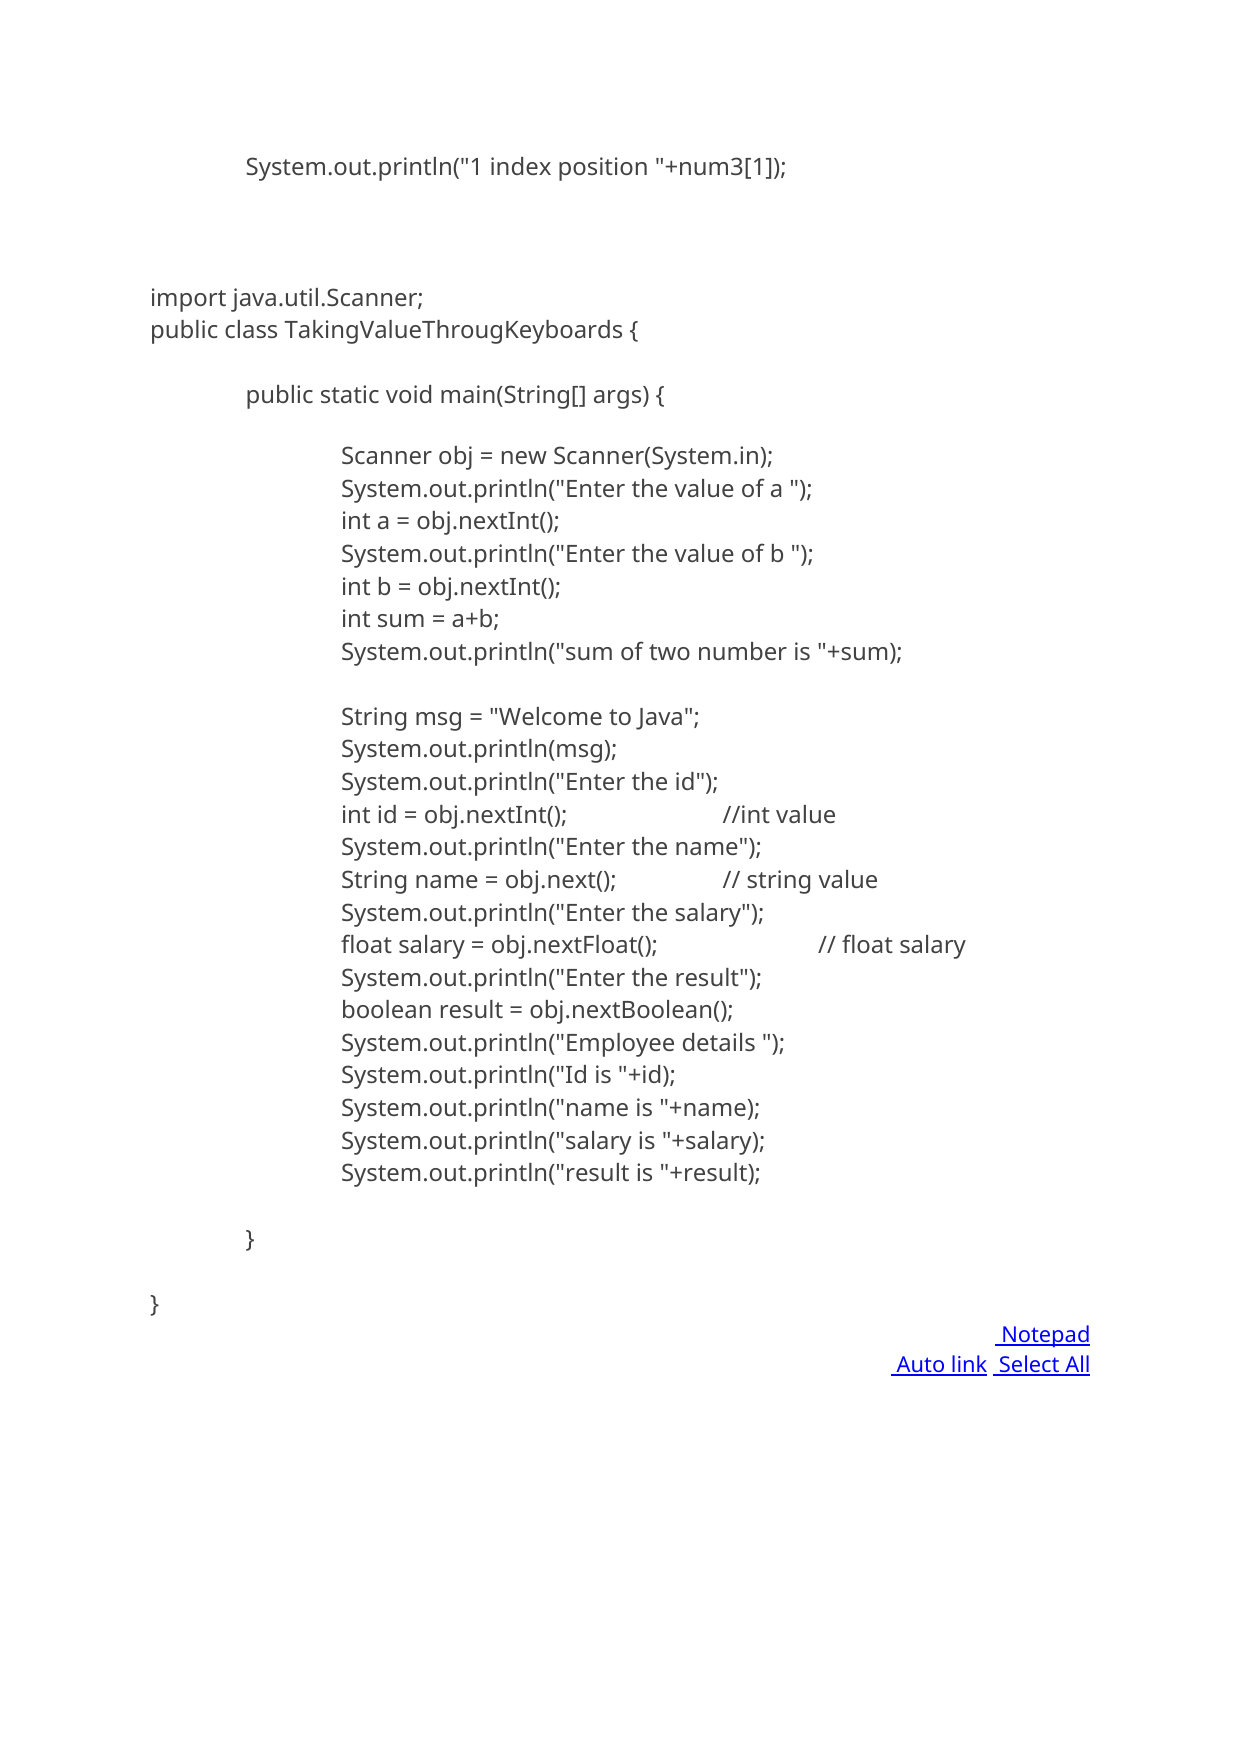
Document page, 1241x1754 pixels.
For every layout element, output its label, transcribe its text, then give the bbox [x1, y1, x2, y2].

text float salary = obj.nextFloat(); // float salary [150, 928, 1090, 961]
text String name = obj.next(); // string value [150, 863, 1090, 895]
text Scanner obj = new Scanner(System.in); [150, 439, 1090, 471]
text int b = obj.nextInt(); [150, 569, 1090, 602]
text } [150, 1287, 1090, 1319]
text System.out.println("Enter the result"); [150, 961, 1090, 993]
text Auto link Select All [150, 1349, 1090, 1379]
text System.out.println("result is "+result); [150, 1156, 1090, 1189]
text int sum = a+b; [150, 602, 1090, 634]
text Notepad [150, 1319, 1090, 1349]
text System.out.println("sum of two number is "+sum); [150, 634, 1090, 667]
text System.out.println(msg); [150, 732, 1090, 765]
text System.out.println("Enter the salary"); [150, 895, 1090, 928]
text System.out.println("Enter the value of a "); [150, 471, 1090, 504]
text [150, 150, 1090, 183]
text System.out.println("Enter the value of b "); [150, 537, 1090, 569]
text System.out.println("Enter the id"); [150, 765, 1090, 797]
text System.out.println("name is "+name); [150, 1091, 1090, 1123]
text int a = obj.nextInt(); [150, 504, 1090, 537]
text public class TakingValueThrougKeyboards { [150, 313, 1090, 346]
text System.out.println("Id is "+id); [150, 1058, 1090, 1091]
text String msg = "Welcome to Java"; [150, 700, 1090, 732]
text boolean result = obj.nextBoolean(); [150, 993, 1090, 1026]
text int id = obj.nextInt(); //int value [150, 797, 1090, 830]
text System.out.println("Employee details "); [150, 1026, 1090, 1058]
text import java.util.Scanner; [150, 280, 1090, 313]
text public static void main(String[] args) { [150, 378, 1090, 411]
text } [150, 1221, 1090, 1254]
text System.out.println("salary is "+salary); [150, 1123, 1090, 1156]
text System.out.println("Enter the name"); [150, 830, 1090, 863]
